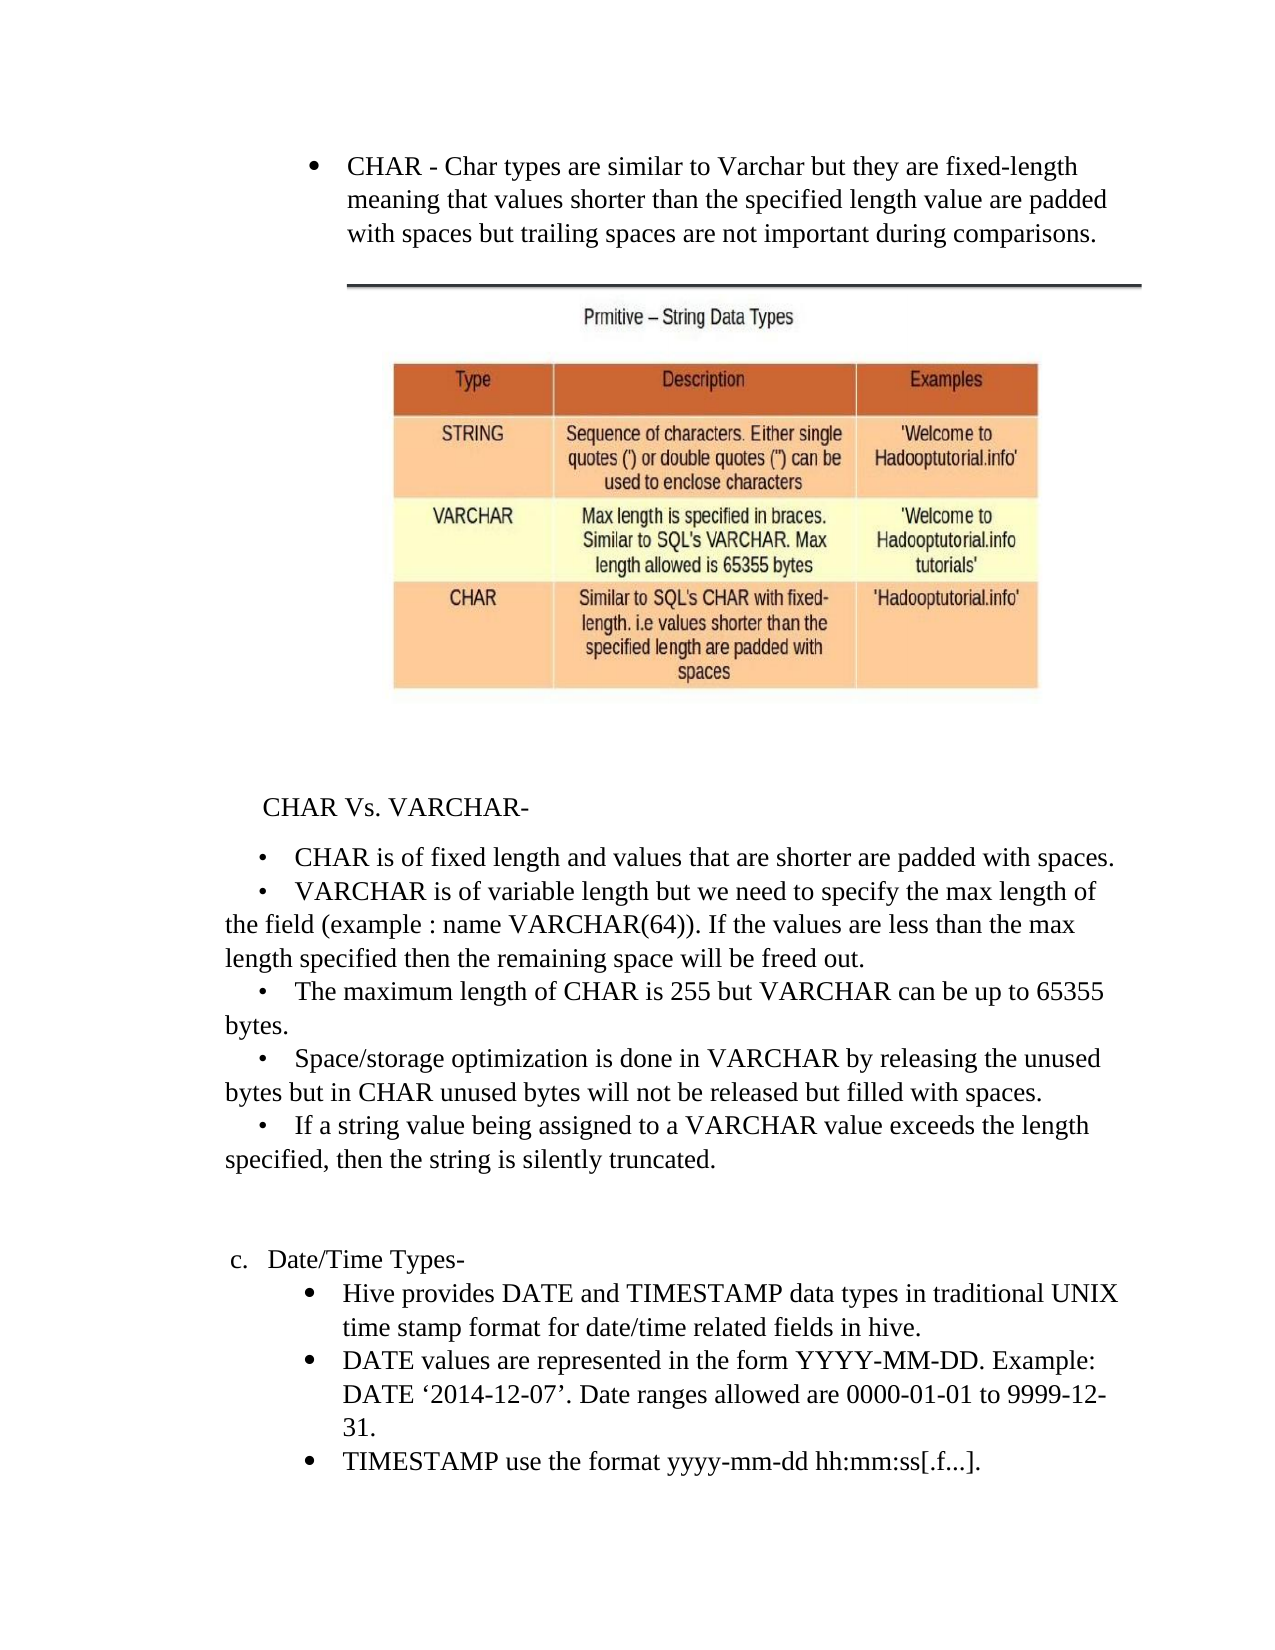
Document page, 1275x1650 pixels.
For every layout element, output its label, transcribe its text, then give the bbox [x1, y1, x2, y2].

list • The maximum length of CHAR is 255 but VARCHAR can be up to 65355 bytes. [225, 975, 1125, 1040]
list CHAR - Char types are similar to Varchar but they are fixed-length meaning that values shorter than the specified length value are padded with spaces but trailing spaces are not important during comparisons. [309, 150, 1125, 248]
list Date/Time Types- [230, 1243, 1125, 1275]
list • VARCHAR is of variable length but we need to specify the max length of the field (example : name VARCHAR(64)). If the values are less than the max length specified then the remaining space will be freed out. [225, 874, 1125, 973]
list • Space/storage optimization is done in VARCHAR by releasing the unused bytes but in CHAR unused bytes will not be released but filled with spaces. [225, 1042, 1125, 1107]
text CHAR Vs. VARCHAR- [262, 791, 1125, 822]
list • If a string value being assigned to a VARCHAR value exceeds the length specified, then the string is silently truncated. [225, 1109, 1125, 1174]
list TIMESTAMP use the format yyyy-mm-dd hh:mm:ss[.f...]. [305, 1445, 1125, 1476]
list Hive provides DATE and TIMESTAMP data types in traditional UNIX time stamp format for date/time related fields in hive. [305, 1277, 1125, 1342]
list DATE values are represented in the form YYYY-MM-DD. Example: DATE ‘2014-12-07’. Date ranges allowed are 0000-01-01 to 9999-12-31. [305, 1344, 1125, 1443]
picture [346, 284, 1142, 722]
list • CHAR is of fixed length and values that are shorter are padded with spaces. [225, 841, 1125, 872]
